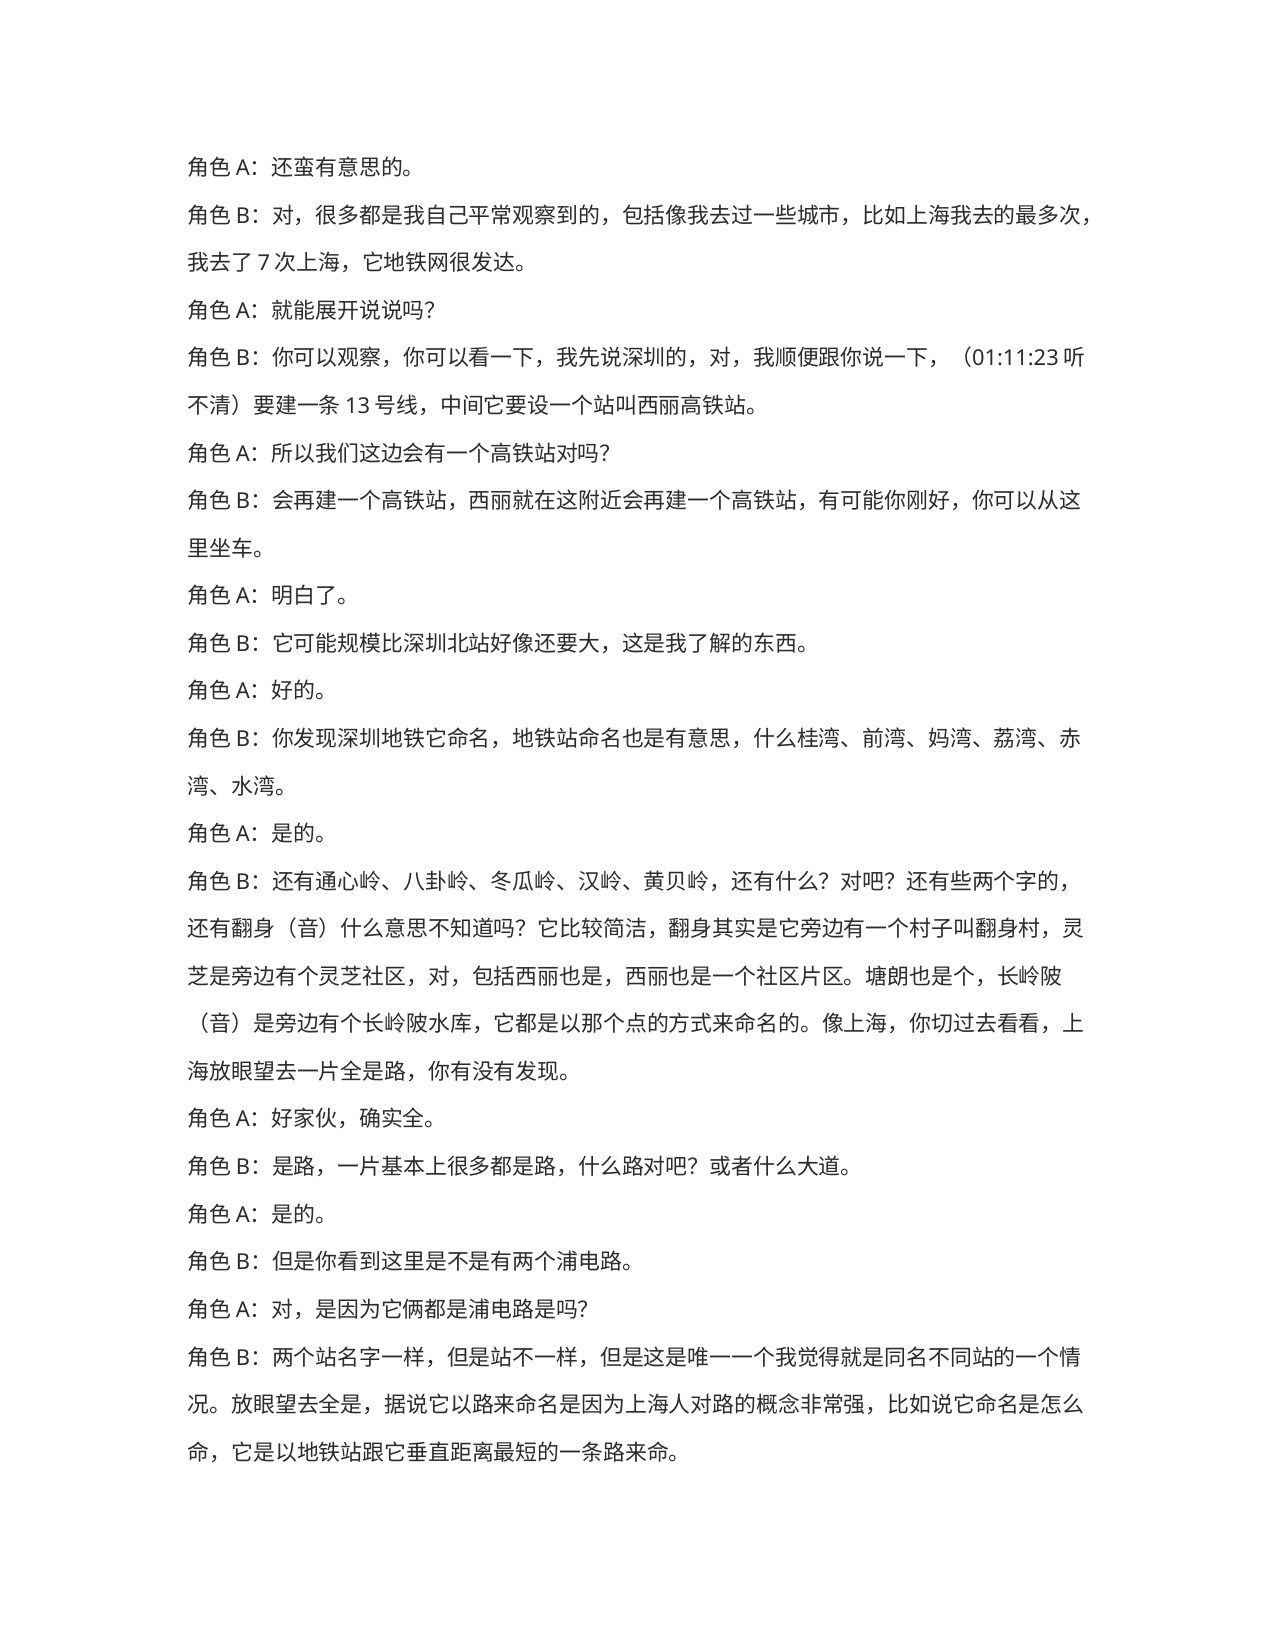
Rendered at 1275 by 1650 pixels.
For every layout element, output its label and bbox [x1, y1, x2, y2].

text [187, 150, 1087, 1466]
